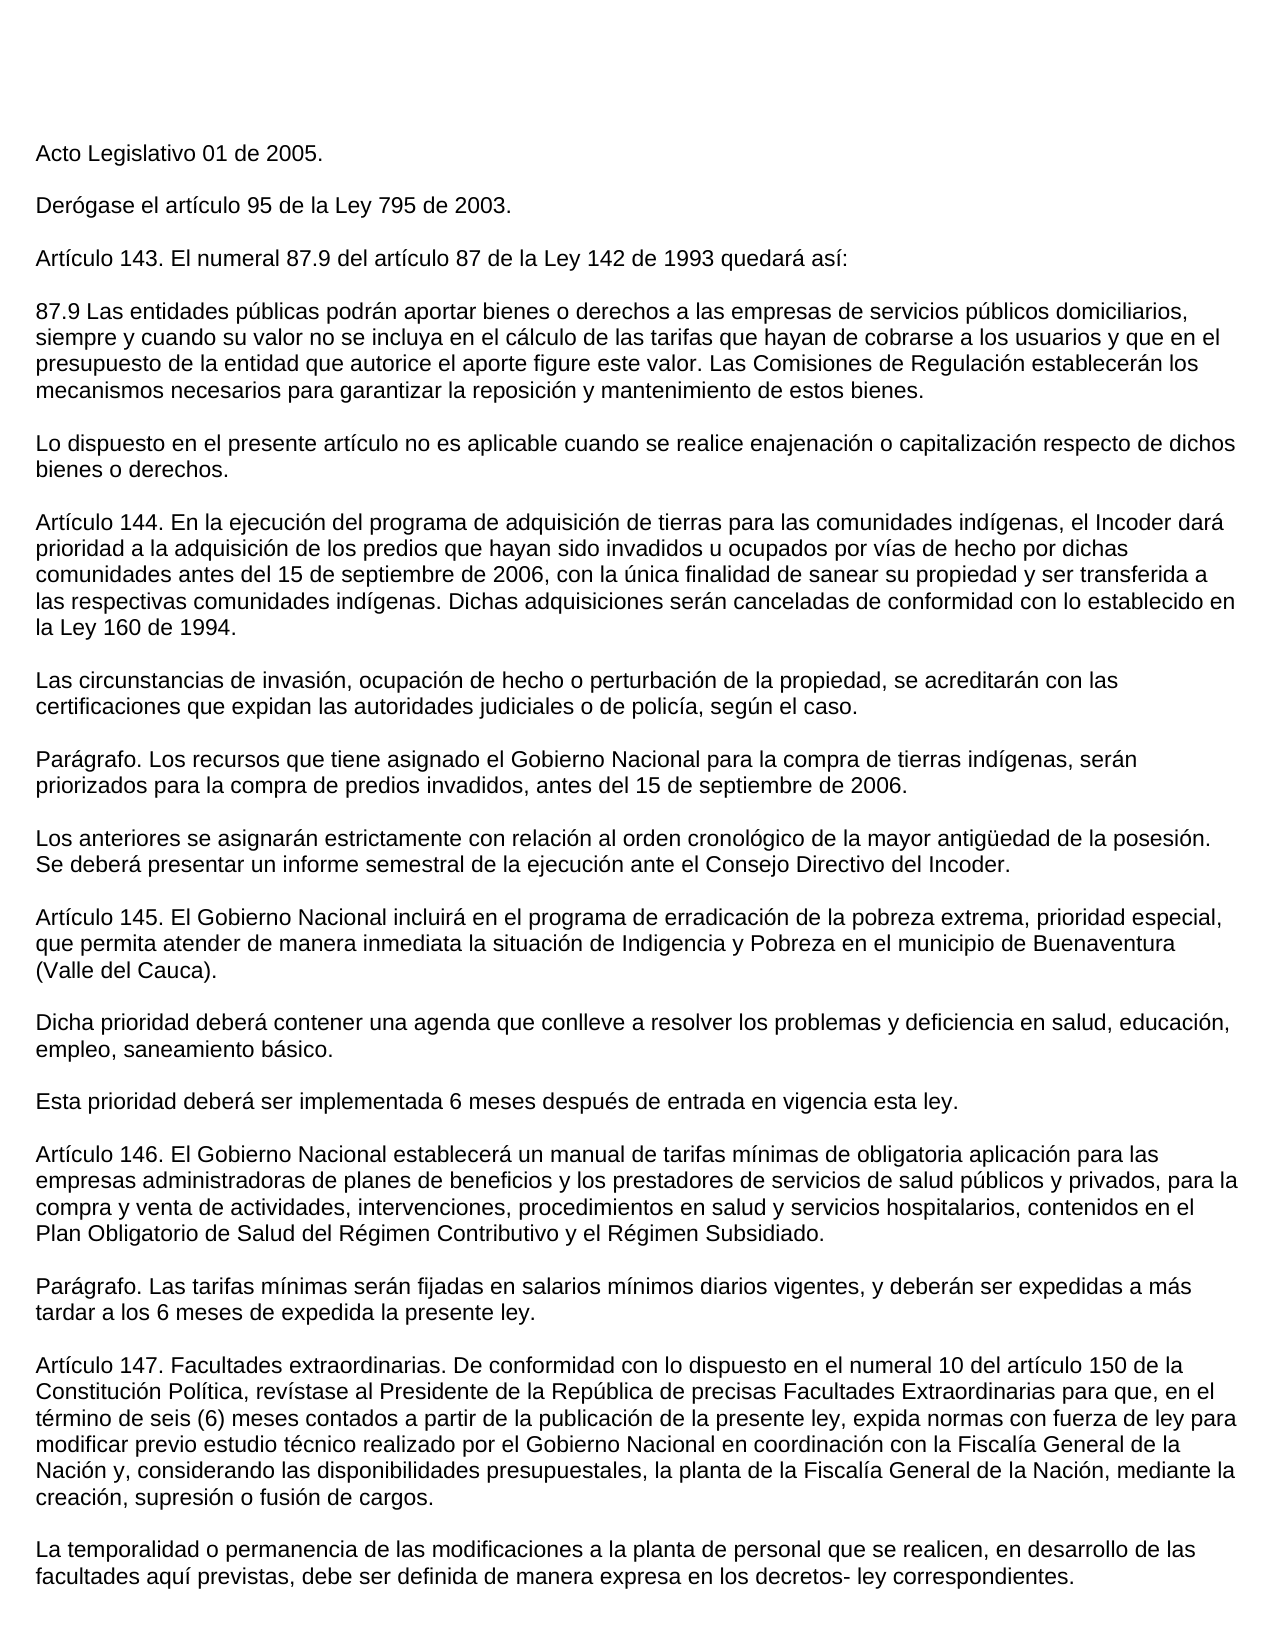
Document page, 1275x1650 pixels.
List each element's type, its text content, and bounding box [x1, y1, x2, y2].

text Esta prioridad deberá ser implementada 6 meses después de entrada en vigencia esta ley. [35, 1088, 1239, 1115]
text Lo dispuesto en el presente artículo no es aplicable cuando se realice enajenación o capitalización respecto de dichos bienes o derechos. [35, 429, 1239, 482]
text Las circunstancias de invasión, ocupación de hecho o perturbación de la propiedad, se acreditarán con las certificaciones que expidan las autoridades judiciales o de policía, según el caso. [35, 667, 1239, 719]
text Artículo 145. El Gobierno Nacional incluirá en el programa de erradicación de la pobreza extrema, prioridad especial, que permita atender de manera inmediata la situación de Indigencia y Pobreza en el municipio de Buenaventura (Valle del Cauca). [35, 904, 1239, 983]
text Derógase el artículo 95 de la Ley 795 de 2003. [35, 192, 1239, 219]
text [35, 139, 1239, 166]
text Parágrafo. Los recursos que tiene asignado el Gobierno Nacional para la compra de tierras indígenas, serán priorizados para la compra de predios invadidos, antes del 15 de septiembre de 2006. [35, 746, 1239, 798]
text Dicha prioridad deberá contener una agenda que conlleve a resolver los problemas y deficiencia en salud, educación, empleo, saneamiento básico. [35, 1009, 1239, 1062]
text Artículo 144. En la ejecución del programa de adquisición de tierras para las comunidades indígenas, el Incoder dará prioridad a la adquisición de los predios que hayan sido invadidos u ocupados por vías de hecho por dichas comunidades antes del 15 de septiembre de 2006, con la única finalidad de sanear su propiedad y ser transferida a las respectivas comunidades indígenas. Dichas adquisiciones serán canceladas de conformidad con lo establecido en la Ley 160 de 1994. [35, 508, 1239, 640]
text Parágrafo. Las tarifas mínimas serán fijadas en salarios mínimos diarios vigentes, y deberán ser expedidas a más tardar a los 6 meses de expedida la presente ley. [35, 1273, 1239, 1326]
text 87.9 Las entidades públicas podrán aportar bienes o derechos a las empresas de servicios públicos domiciliarios, siempre y cuando su valor no se incluya en el cálculo de las tarifas que hayan de cobrarse a los usuarios y que en el presupuesto de la entidad que autorice el aporte figure este valor. Las Comisiones de Regulación establecerán los mecanismos necesarios para garantizar la reposición y mantenimiento de estos bienes. [35, 298, 1239, 403]
text La temporalidad o permanencia de las modificaciones a la planta de personal que se realicen, en desarrollo de las facultades aquí previstas, debe ser definida de manera expresa en los decretos- ley correspondientes. [35, 1536, 1239, 1589]
text Artículo 143. El numeral 87.9 del artículo 87 de la Ley 142 de 1993 quedará así: [35, 245, 1239, 271]
text Los anteriores se asignarán estrictamente con relación al orden cronológico de la mayor antigüedad de la posesión. Se deberá presentar un informe semestral de la ejecución ante el Consejo Directivo del Incoder. [35, 825, 1239, 877]
text Artículo 147. Facultades extraordinarias. De conformidad con lo dispuesto en el numeral 10 del artículo 150 de la Constitución Política, revístase al Presidente de la República de precisas Facultades Extraordinarias para que, en el término de seis (6) meses contados a partir de la publicación de la presente ley, expida normas con fuerza de ley para modificar previo estudio técnico realizado por el Gobierno Nacional en coordinación con la Fiscalía General de la Nación y, considerando las disponibilidades presupuestales, la planta de la Fiscalía General de la Nación, mediante la creación, supresión o fusión de cargos. [35, 1352, 1239, 1510]
text Artículo 146. El Gobierno Nacional establecerá un manual de tarifas mínimas de obligatoria aplicación para las empresas administradoras de planes de beneficios y los prestadores de servicios de salud públicos y privados, para la compra y venta de actividades, intervenciones, procedimientos en salud y servicios hospitalarios, contenidos en el Plan Obligatorio de Salud del Régimen Contributivo y el Régimen Subsidiado. [35, 1141, 1239, 1246]
